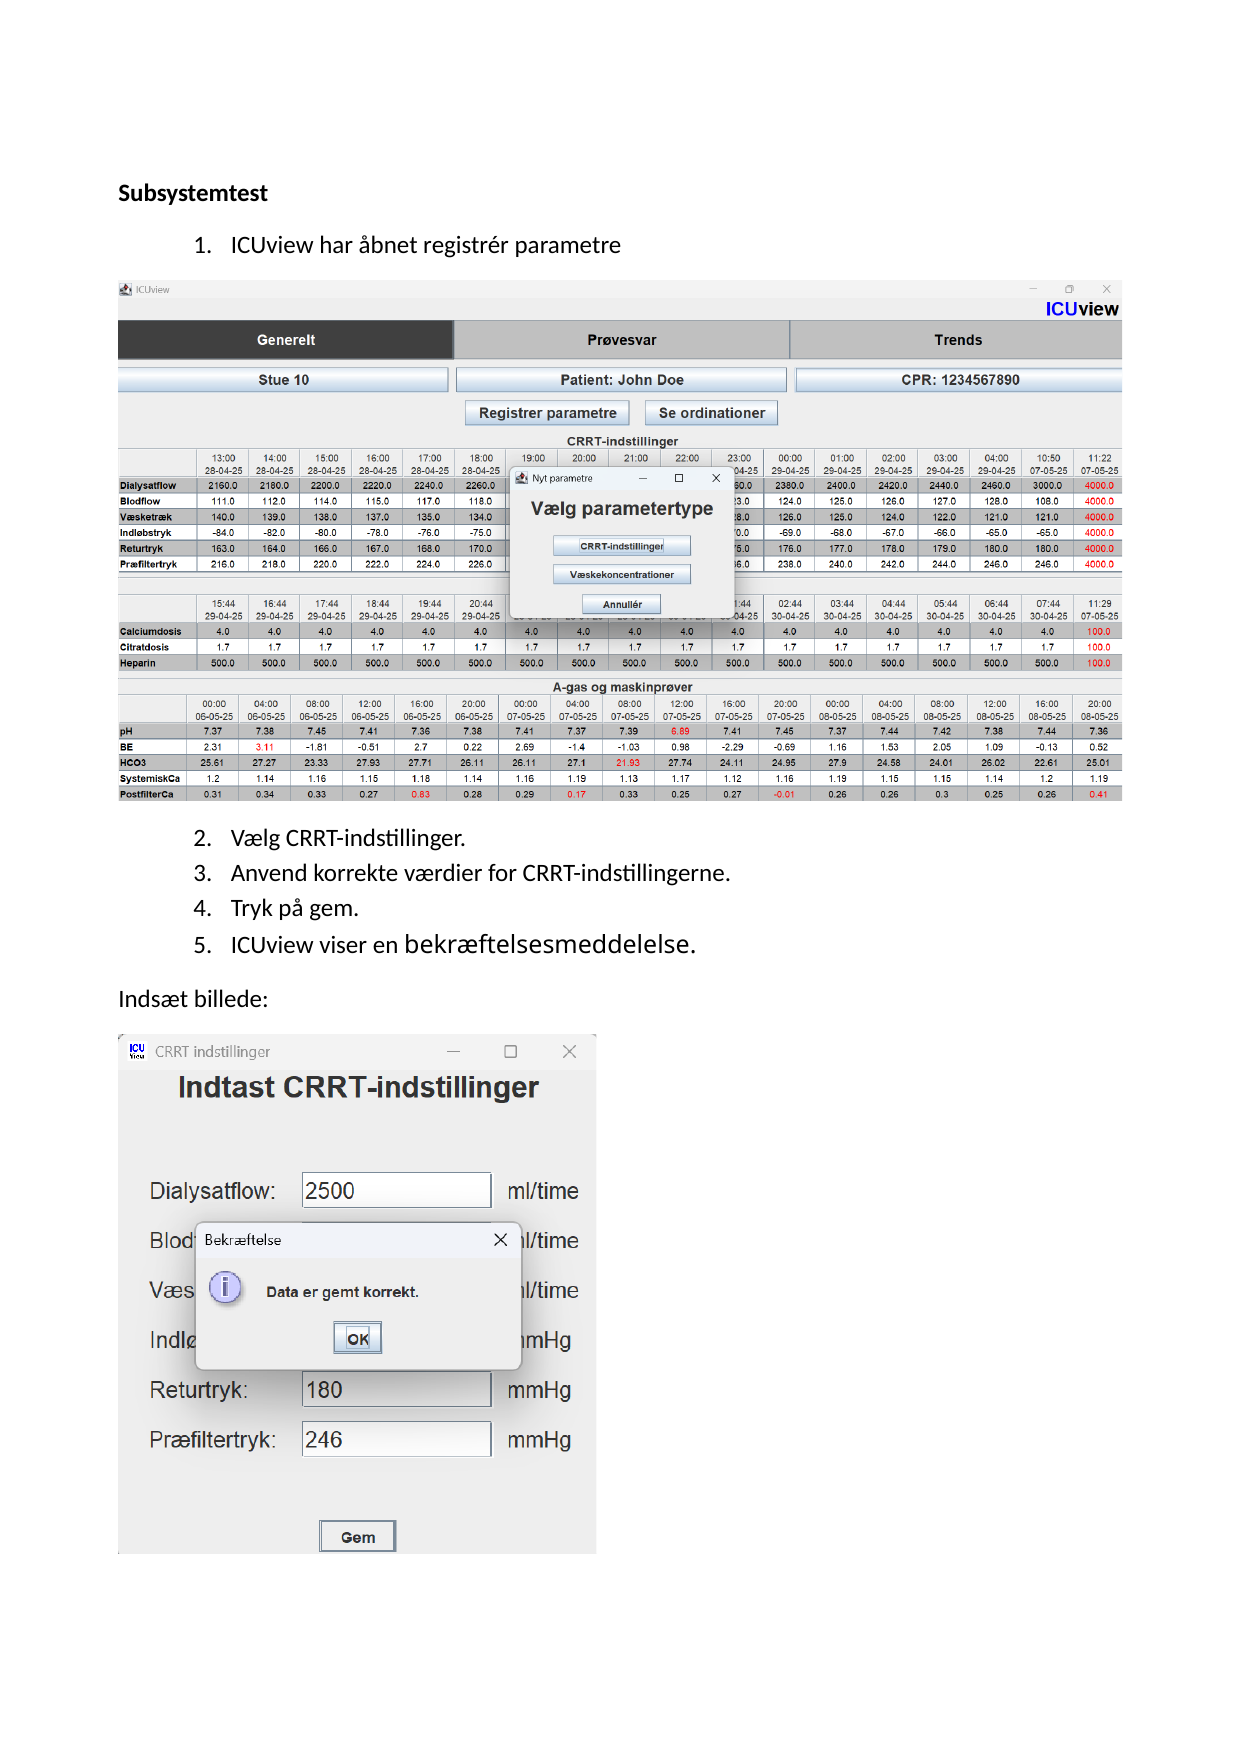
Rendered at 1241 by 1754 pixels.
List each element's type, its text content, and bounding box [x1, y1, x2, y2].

list Tryk på gem. [193, 892, 1122, 922]
list Anvend korrekte værdier for CRRT-indstillingerne. [193, 857, 1122, 887]
picture [118, 1034, 597, 1554]
picture [118, 280, 1123, 801]
text Indsæt billede: [118, 983, 1122, 1013]
list ICUview viser en bekræftelsesmeddelelse. [193, 927, 1122, 961]
list Vælg CRRT-indstillinger. [193, 822, 1122, 852]
text Subsystemtest [118, 177, 1122, 208]
list ICUview har åbnet registrér parametre [193, 229, 1122, 259]
